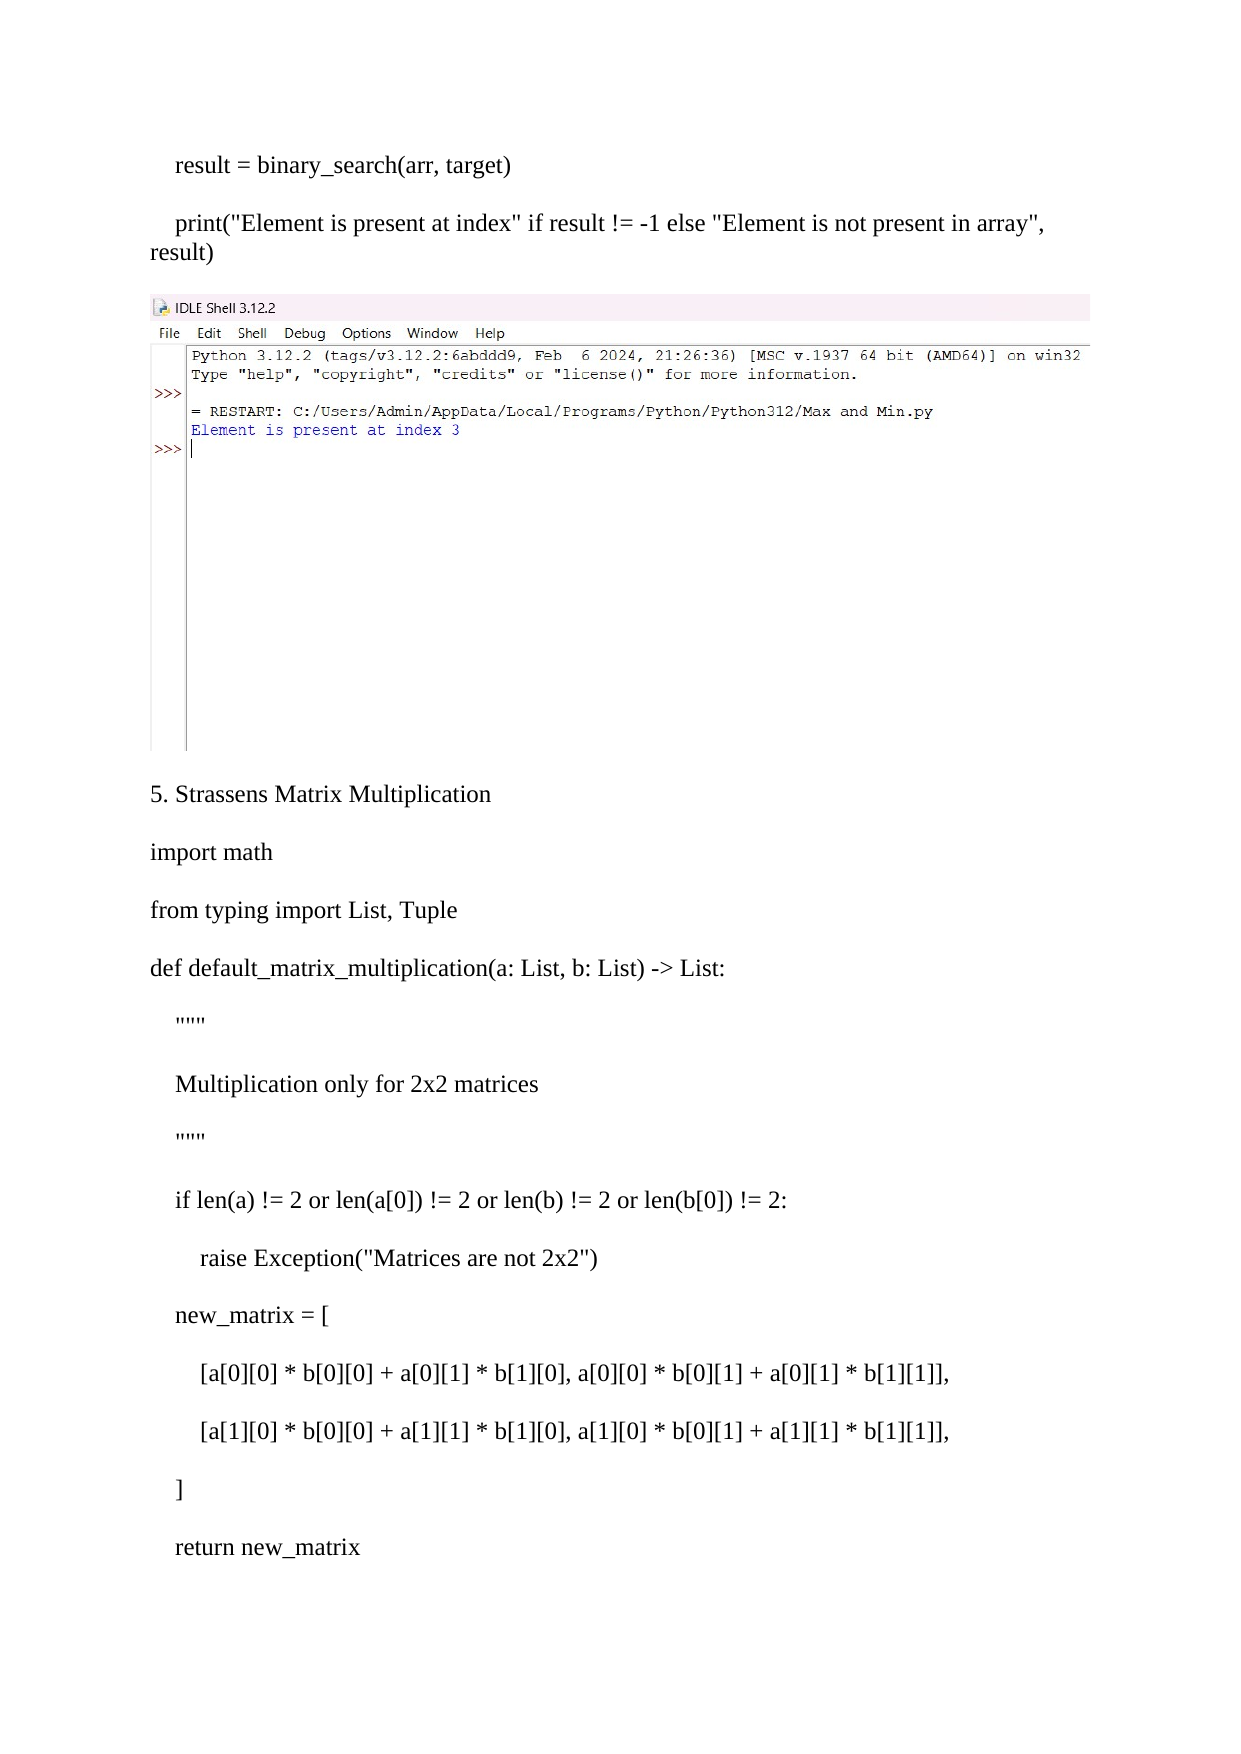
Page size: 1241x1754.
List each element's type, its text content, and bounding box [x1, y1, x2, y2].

text return new_matrix [150, 1532, 1090, 1561]
text ] [150, 1474, 1090, 1503]
text raise Exception("Matrices are not 2x2") [150, 1243, 1090, 1271]
text """ [150, 1127, 1090, 1156]
text def default_matrix_multiplication(a: List, b: List) -> List: [150, 953, 1090, 982]
picture [150, 294, 1091, 751]
text import math [150, 837, 1090, 866]
text result = binary_search(arr, target) [150, 150, 1090, 179]
text 5. Strassens Matrix Multiplication [150, 779, 1090, 808]
text """ [150, 1011, 1090, 1040]
text [a[1][0] * b[0][0] + a[1][1] * b[1][0], a[1][0] * b[0][1] + a[1][1] * b[1][1]], [150, 1416, 1090, 1445]
text from typing import List, Tuple [150, 895, 1090, 924]
text if len(a) != 2 or len(a[0]) != 2 or len(b) != 2 or len(b[0]) != 2: [150, 1185, 1090, 1213]
text [a[0][0] * b[0][0] + a[0][1] * b[1][0], a[0][0] * b[0][1] + a[0][1] * b[1][1]], [150, 1358, 1090, 1387]
text print("Element is present at index" if result != -1 else "Element is not present in array", result) [150, 208, 1090, 265]
text new_matrix = [ [150, 1301, 1090, 1329]
text Multiplication only for 2x2 matrices [150, 1069, 1090, 1098]
